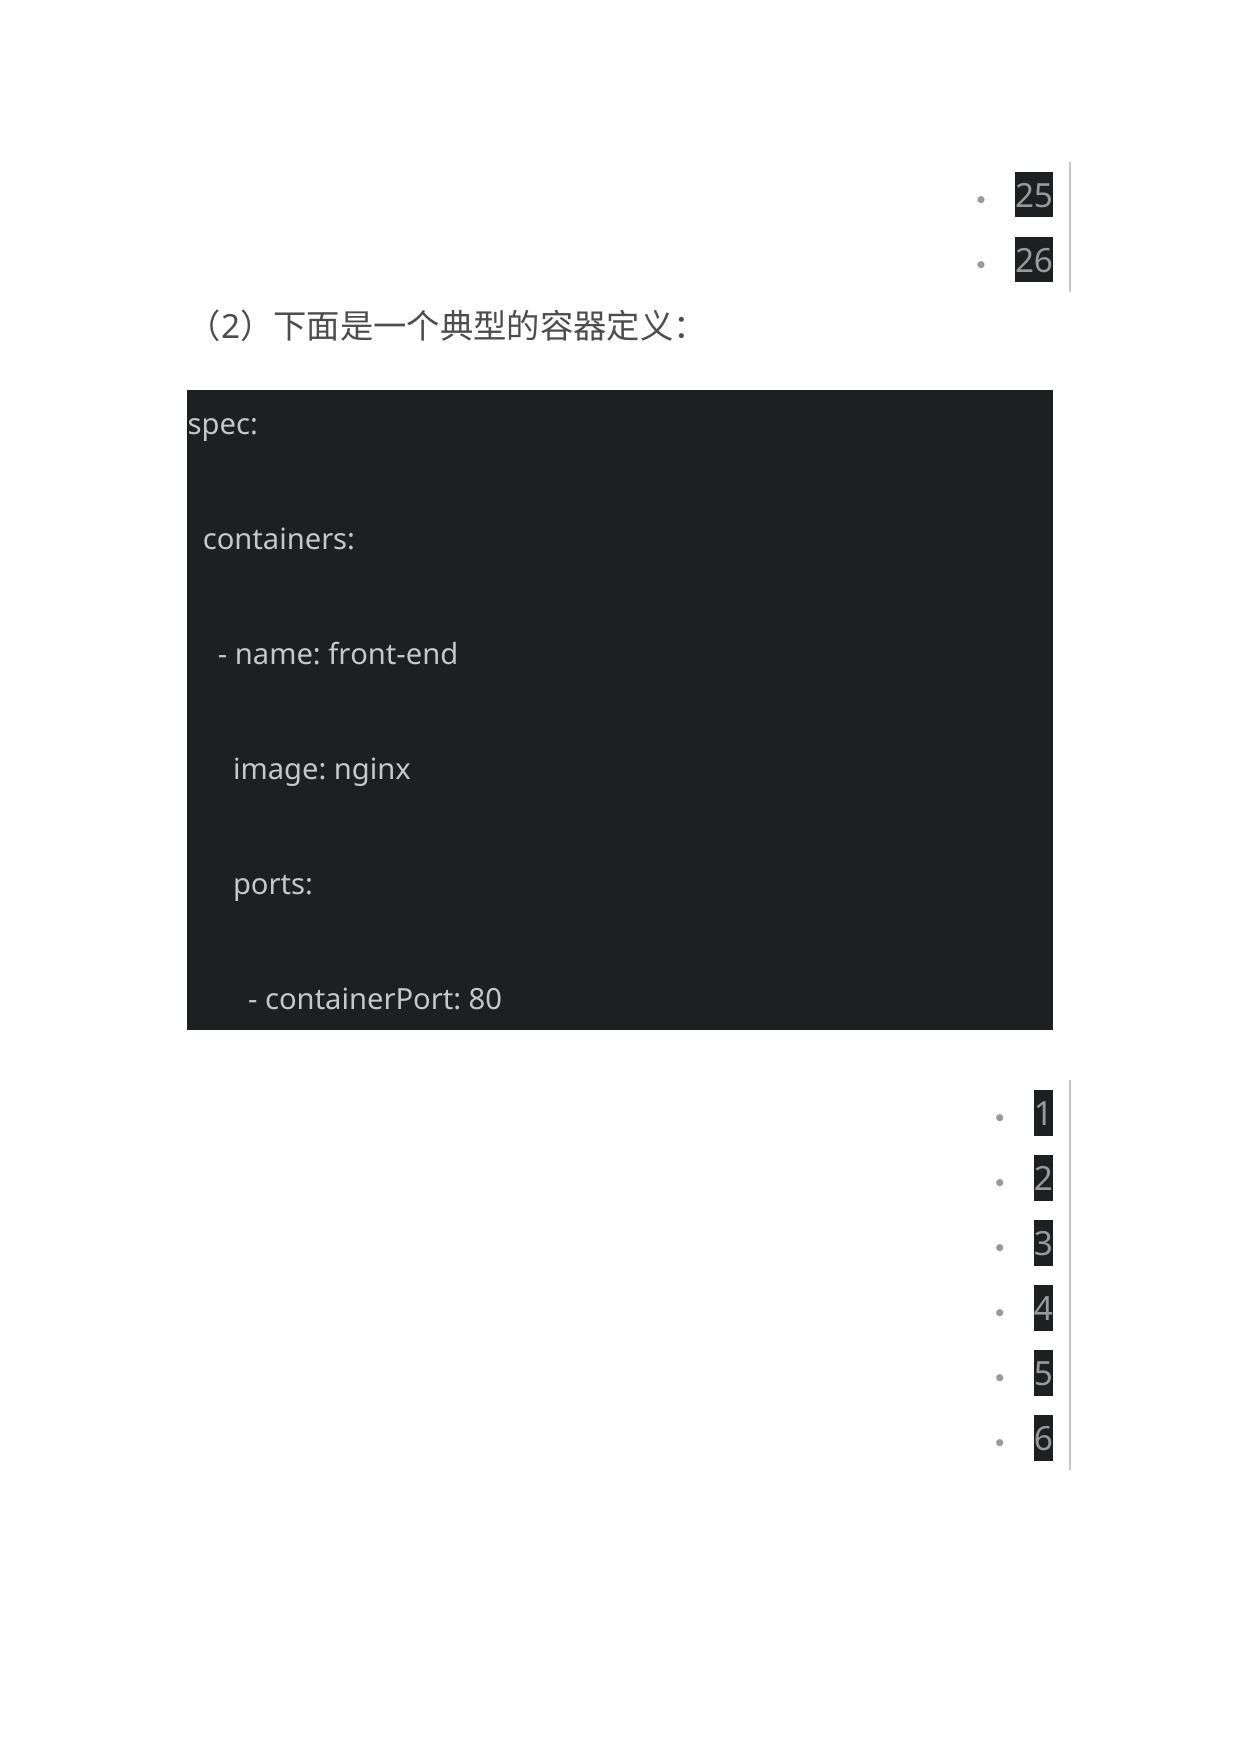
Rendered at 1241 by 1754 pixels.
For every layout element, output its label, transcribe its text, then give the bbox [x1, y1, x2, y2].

list 1 [150, 1080, 1069, 1145]
text image: nginx [187, 735, 1053, 800]
text containers: [187, 505, 1053, 570]
list 2 [150, 1145, 1069, 1210]
text （2）下面是一个典型的容器定义： [187, 292, 1053, 357]
list 6 [150, 1405, 1069, 1470]
text - name: front-end [187, 620, 1053, 685]
list 4 [150, 1275, 1069, 1340]
list 26 [150, 227, 1069, 292]
list 25 [150, 162, 1069, 227]
list 5 [150, 1340, 1069, 1405]
text spec: [187, 390, 1053, 455]
text ports: [187, 850, 1053, 915]
text - containerPort: 80 [187, 965, 1053, 1030]
list 3 [150, 1210, 1069, 1275]
